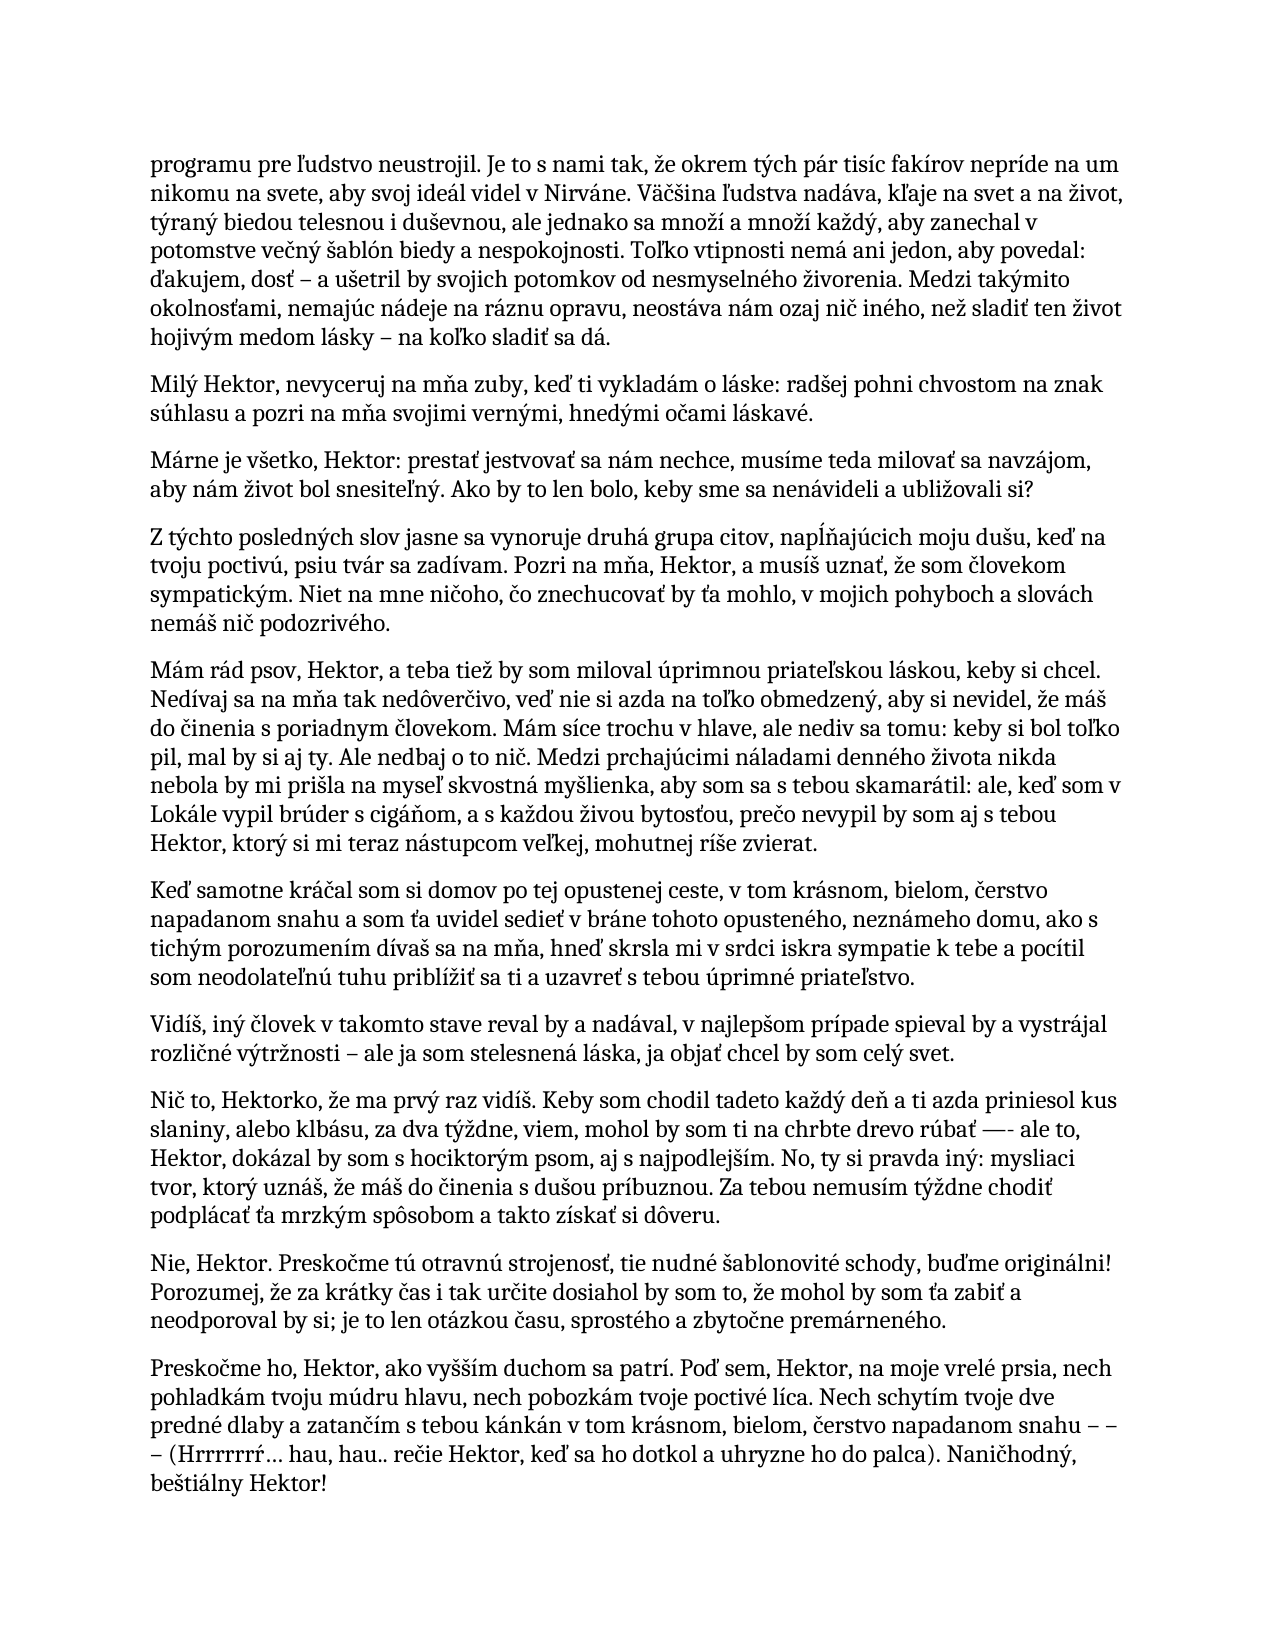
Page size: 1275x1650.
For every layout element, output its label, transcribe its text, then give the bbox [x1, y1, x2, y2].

text Vidíš, iný človek v takomto stave reval by a nadával, v najlepšom prípade spieval by a vystrájal rozličné výtržnosti – ale ja som stelesnená láska, ja objať chcel by som celý svet. [150, 1010, 1125, 1067]
text Nič to, Hektorko, že ma prvý raz vidíš. Keby som chodil tadeto každý deň a ti azda priniesol kus slaniny, alebo klbásu, za dva týždne, viem, mohol by som ti na chrbte drevo rúbať —- ale to, Hektor, dokázal by som s hociktorým psom, aj s najpodlejším. No, ty si pravda iný: mysliaci tvor, ktorý uznáš, že máš do činenia s dušou príbuznou. Za tebou nemusím týždne chodiť podplácať ťa mrzkým spôsobom a takto získať si dôveru. [150, 1086, 1125, 1230]
text Milý Hektor, nevyceruj na mňa zuby, keď ti vykladám o láske: radšej pohni chvostom na znak súhlasu a pozri na mňa svojimi vernými, hnedými očami láskavé. [150, 370, 1125, 427]
text Nie, Hektor. Preskočme tú otravnú strojenosť, tie nudné šablonovité schody, buďme originálni! Porozumej, že za krátky čas i tak určite dosiahol by som to, že mohol by som ťa zabiť a neodporoval by si; je to len otázkou času, sprostého a zbytočne premárneného. [150, 1249, 1125, 1335]
text Z týchto posledných slov jasne sa vynoruje druhá grupa citov, napĺňajúcich moju dušu, keď na tvoju poctivú, psiu tvár sa zadívam. Pozri na mňa, Hektor, a musíš uznať, že som človekom sympatickým. Niet na mne ničoho, čo znechucovať by ťa mohlo, v mojich pohyboch a slovách nemáš nič podozrivého. [150, 522, 1125, 637]
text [150, 150, 1125, 351]
text Keď samotne kráčal som si domov po tej opustenej ceste, v tom krásnom, bielom, čerstvo napadanom snahu a som ťa uvidel sedieť v bráne tohoto opusteného, neznámeho domu, ako s tichým porozumením dívaš sa na mňa, hneď skrsla mi v srdci iskra sympatie k tebe a pocítil som neodolateľnú tuhu priblížiť sa ti a uzavreť s tebou úprimné priateľstvo. [150, 876, 1125, 991]
text Mám rád psov, Hektor, a teba tiež by som miloval úprimnou priateľskou láskou, keby si chcel. Nedívaj sa na mňa tak nedôverčivo, veď nie si azda na toľko obmedzený, aby si nevidel, že máš do činenia s poriadnym človekom. Mám síce trochu v hlave, ale nediv sa tomu: keby si bol toľko pil, mal by si aj ty. Ale nedbaj o to nič. Medzi prchajúcimi náladami denného života nikda nebola by mi prišla na myseľ skvostná myšlienka, aby som sa s tebou skamarátil: ale, keď som v Lokále vypil brúder s cigáňom, a s každou živou bytosťou, prečo nevypil by som aj s tebou Hektor, ktorý si mi teraz nástupcom veľkej, mohutnej ríše zvierat. [150, 656, 1125, 857]
text Preskočme ho, Hektor, ako vyšším duchom sa patrí. Poď sem, Hektor, na moje vrelé prsia, nech pohladkám tvoju múdru hlavu, nech pobozkám tvoje poctivé líca. Nech schytím tvoje dve predné dlaby a zatančím s tebou kánkán v tom krásnom, bielom, čerstvo napadanom snahu – – – (Hrrrrrrŕ… hau, hau.. rečie Hektor, keď sa ho dotkol a uhryzne ho do palca). Naničhodný, beštiálny Hektor! [150, 1354, 1125, 1497]
text Márne je všetko, Hektor: prestať jestvovať sa nám nechce, musíme teda milovať sa navzájom, aby nám život bol snesiteľný. Ako by to len bolo, keby sme sa nenávideli a ubližovali si? [150, 446, 1125, 504]
